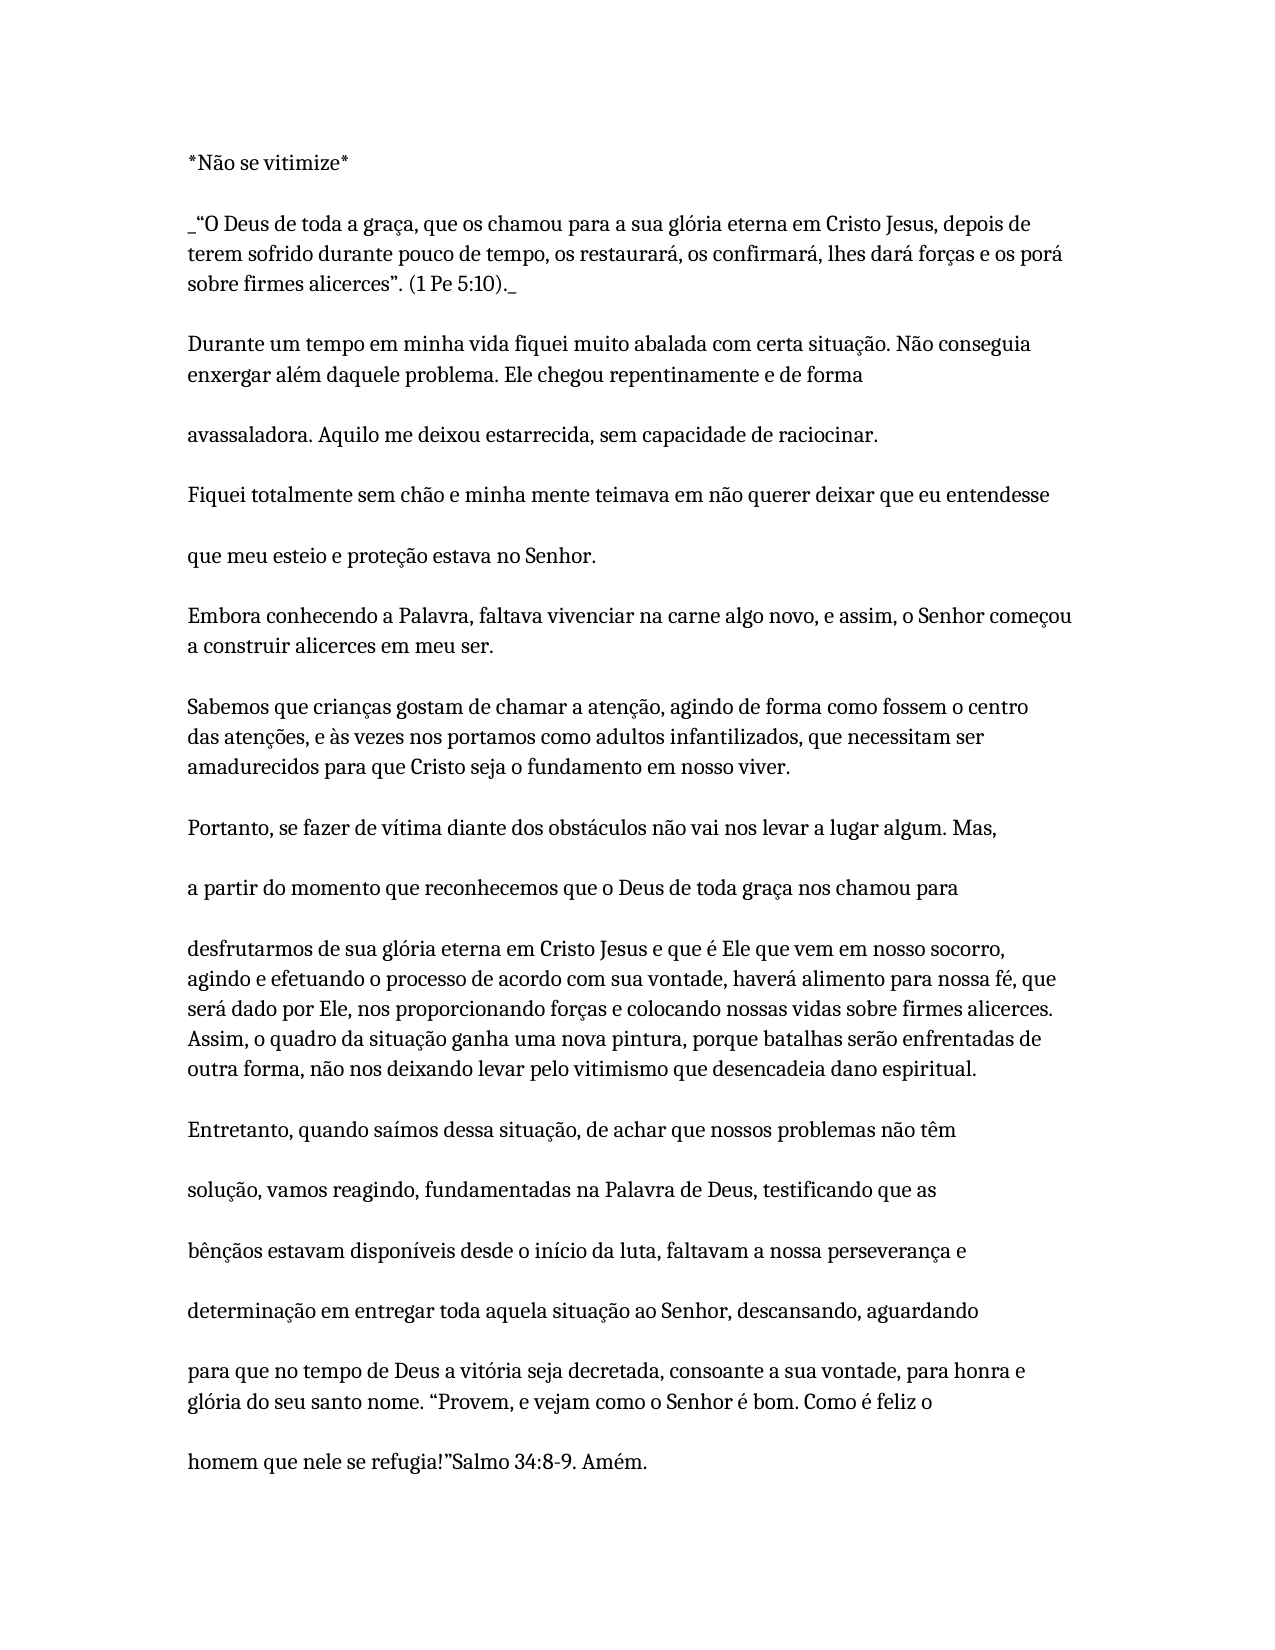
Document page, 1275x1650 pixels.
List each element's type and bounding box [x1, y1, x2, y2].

text [187, 150, 1087, 1475]
